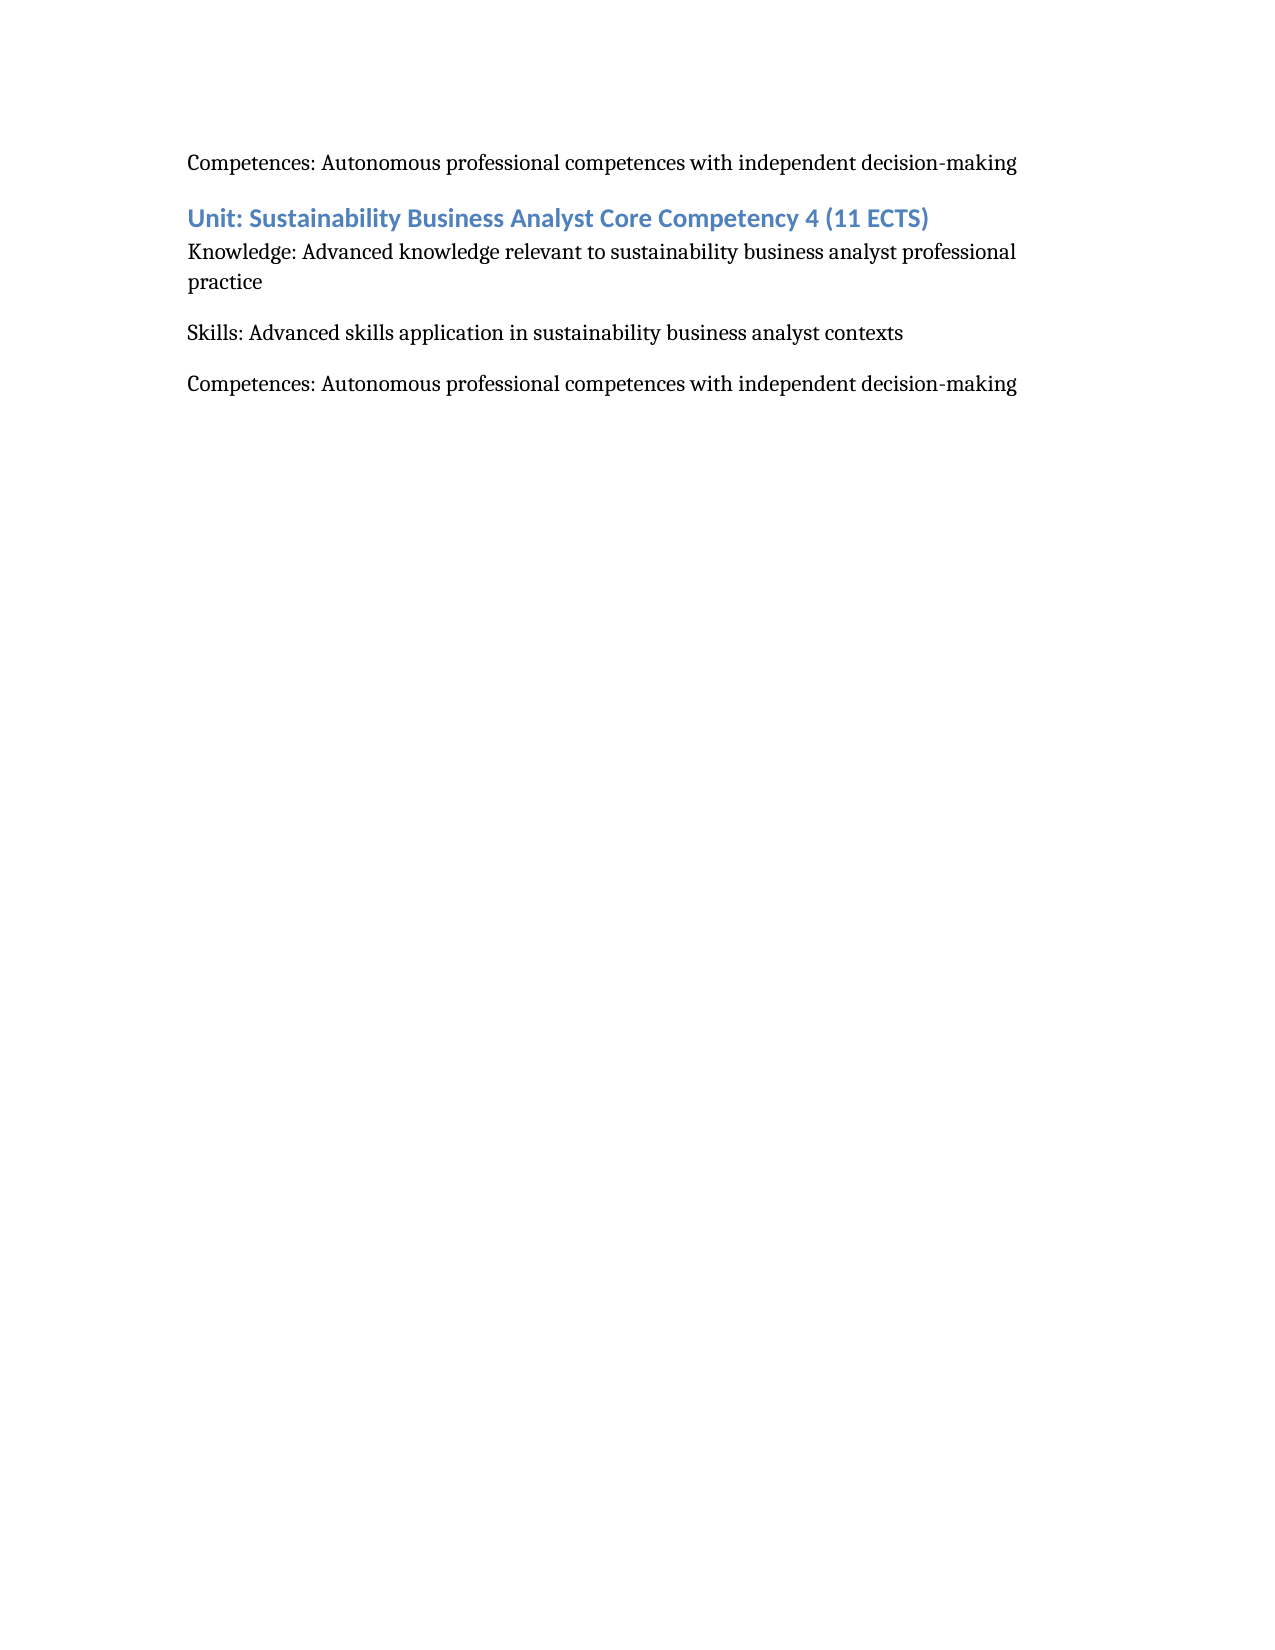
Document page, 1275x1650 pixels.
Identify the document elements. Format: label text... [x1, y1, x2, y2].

subtitle Unit: Sustainability Business Analyst Core Competency 4 (11 ECTS) [187, 201, 1087, 234]
text Competences: Autonomous professional competences with independent decision-making [187, 371, 1087, 398]
text Competences: Autonomous professional competences with independent decision-making [187, 150, 1087, 176]
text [187, 239, 1087, 296]
text Skills: Advanced skills application in sustainability business analyst contexts [187, 320, 1087, 347]
